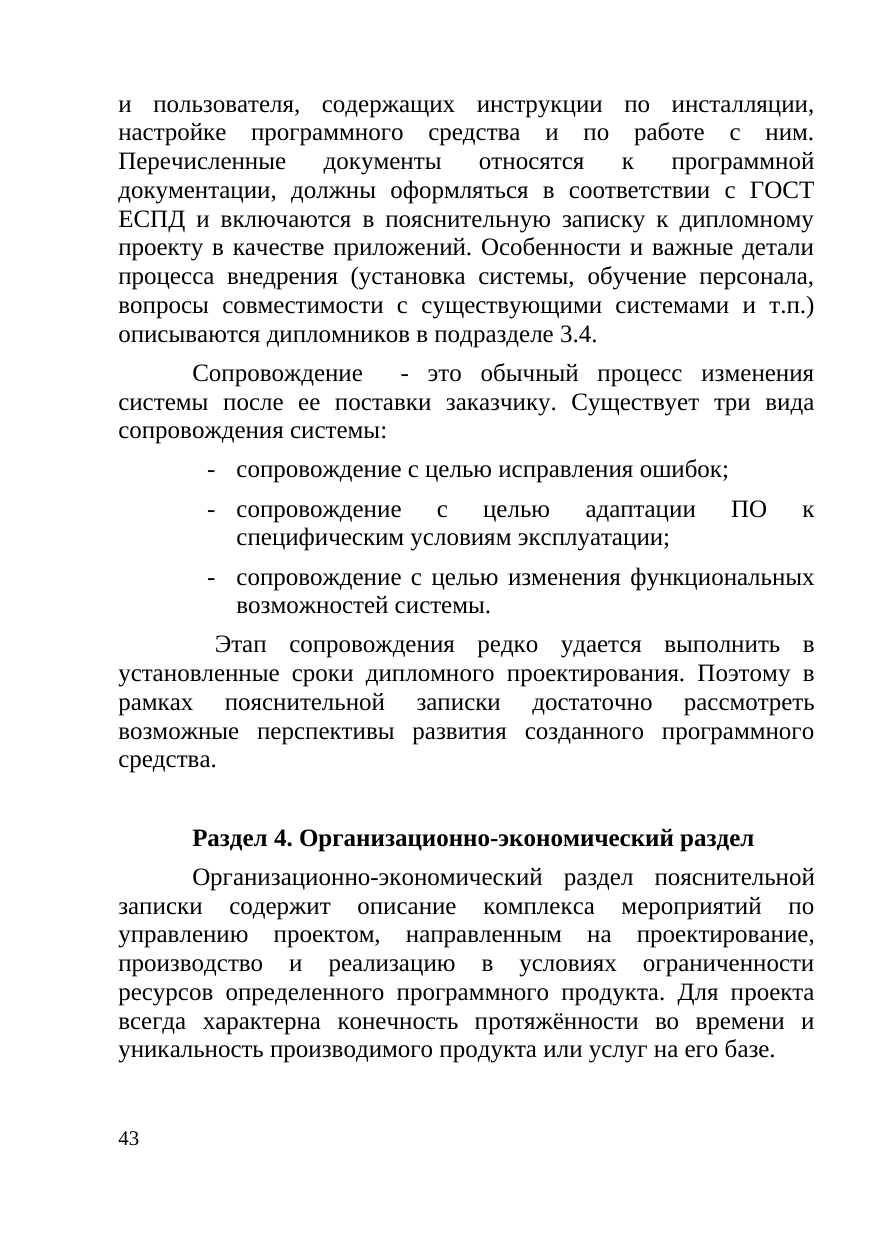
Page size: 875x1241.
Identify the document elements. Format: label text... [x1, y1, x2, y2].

text Сопровождение - это обычный процесс изменения системы после ее поставки заказчику. Существует три вида сопровождения системы: [118, 358, 815, 444]
list сопровождение с целью изменения функциональных возможностей системы. [207, 562, 815, 619]
text Организационно-экономический раздел пояснительной записки содержит описание комплекса мероприятий по управлению проектом, направленным на проектирование, производство и реализацию в условиях ограниченности ресурсов определенного программного продукта. Для проекта всегда характерна конечность протяжённости во времени и уникальность производимого продукта или услуг на его базе. [118, 862, 815, 1063]
list сопровождение с целью адаптации ПО к специфическим условиям эксплуатации; [207, 494, 815, 551]
text Раздел 4. Организационно-экономический раздел [118, 823, 815, 852]
text Этап сопровождения редко удается выполнить в установленные сроки дипломного проектирования. Поэтому в рамках пояснительной записки достаточно рассмотреть возможные перспективы развития созданного программного средства. [118, 629, 815, 773]
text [118, 89, 815, 347]
list сопровождение с целью исправления ошибок; [207, 454, 815, 483]
